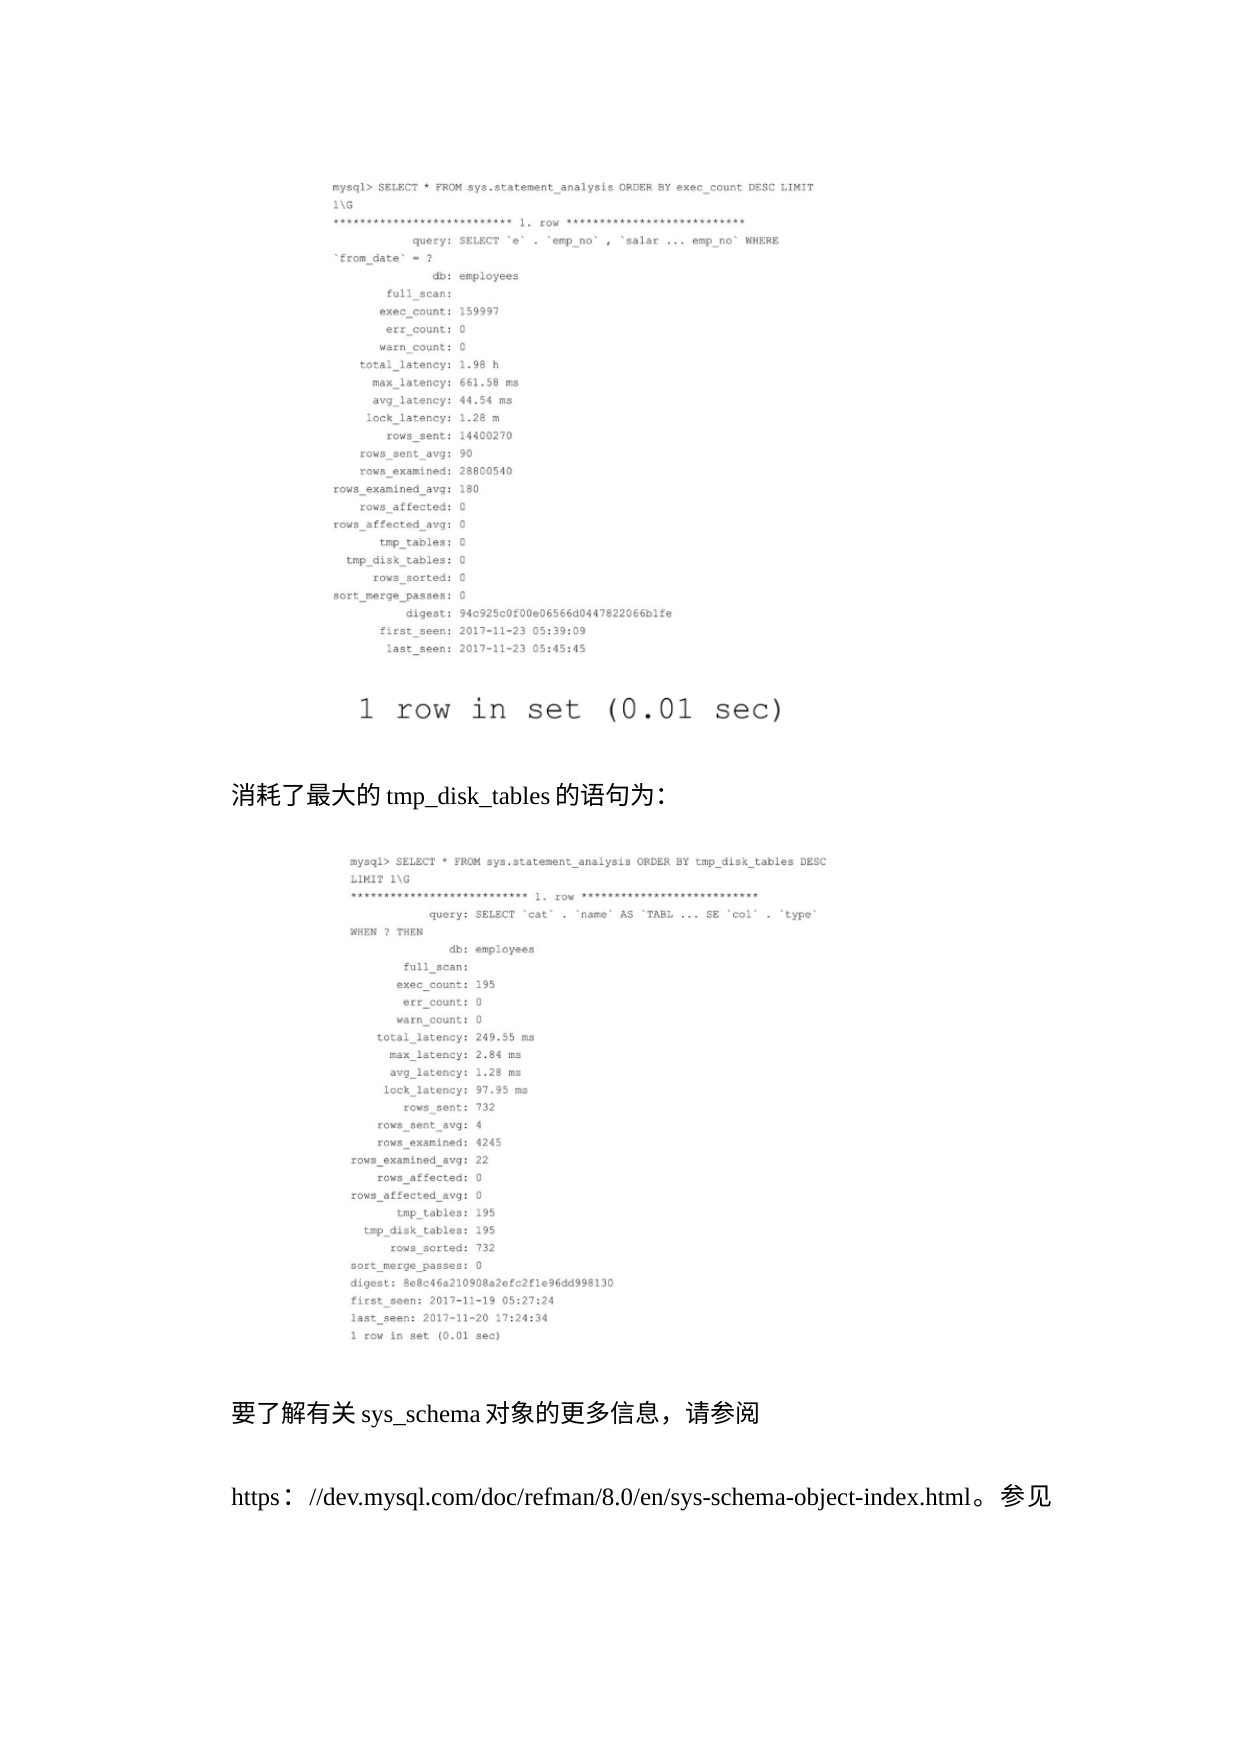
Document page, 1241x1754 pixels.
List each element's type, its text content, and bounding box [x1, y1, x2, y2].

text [187, 1462, 1053, 1527]
text 要了解有关sys_schema对象的更多信息，请参阅 [187, 1379, 1053, 1444]
picture [312, 844, 928, 1365]
picture [307, 162, 934, 746]
text 消耗了最大的tmp_disk_tables的语句为： [187, 761, 1053, 826]
